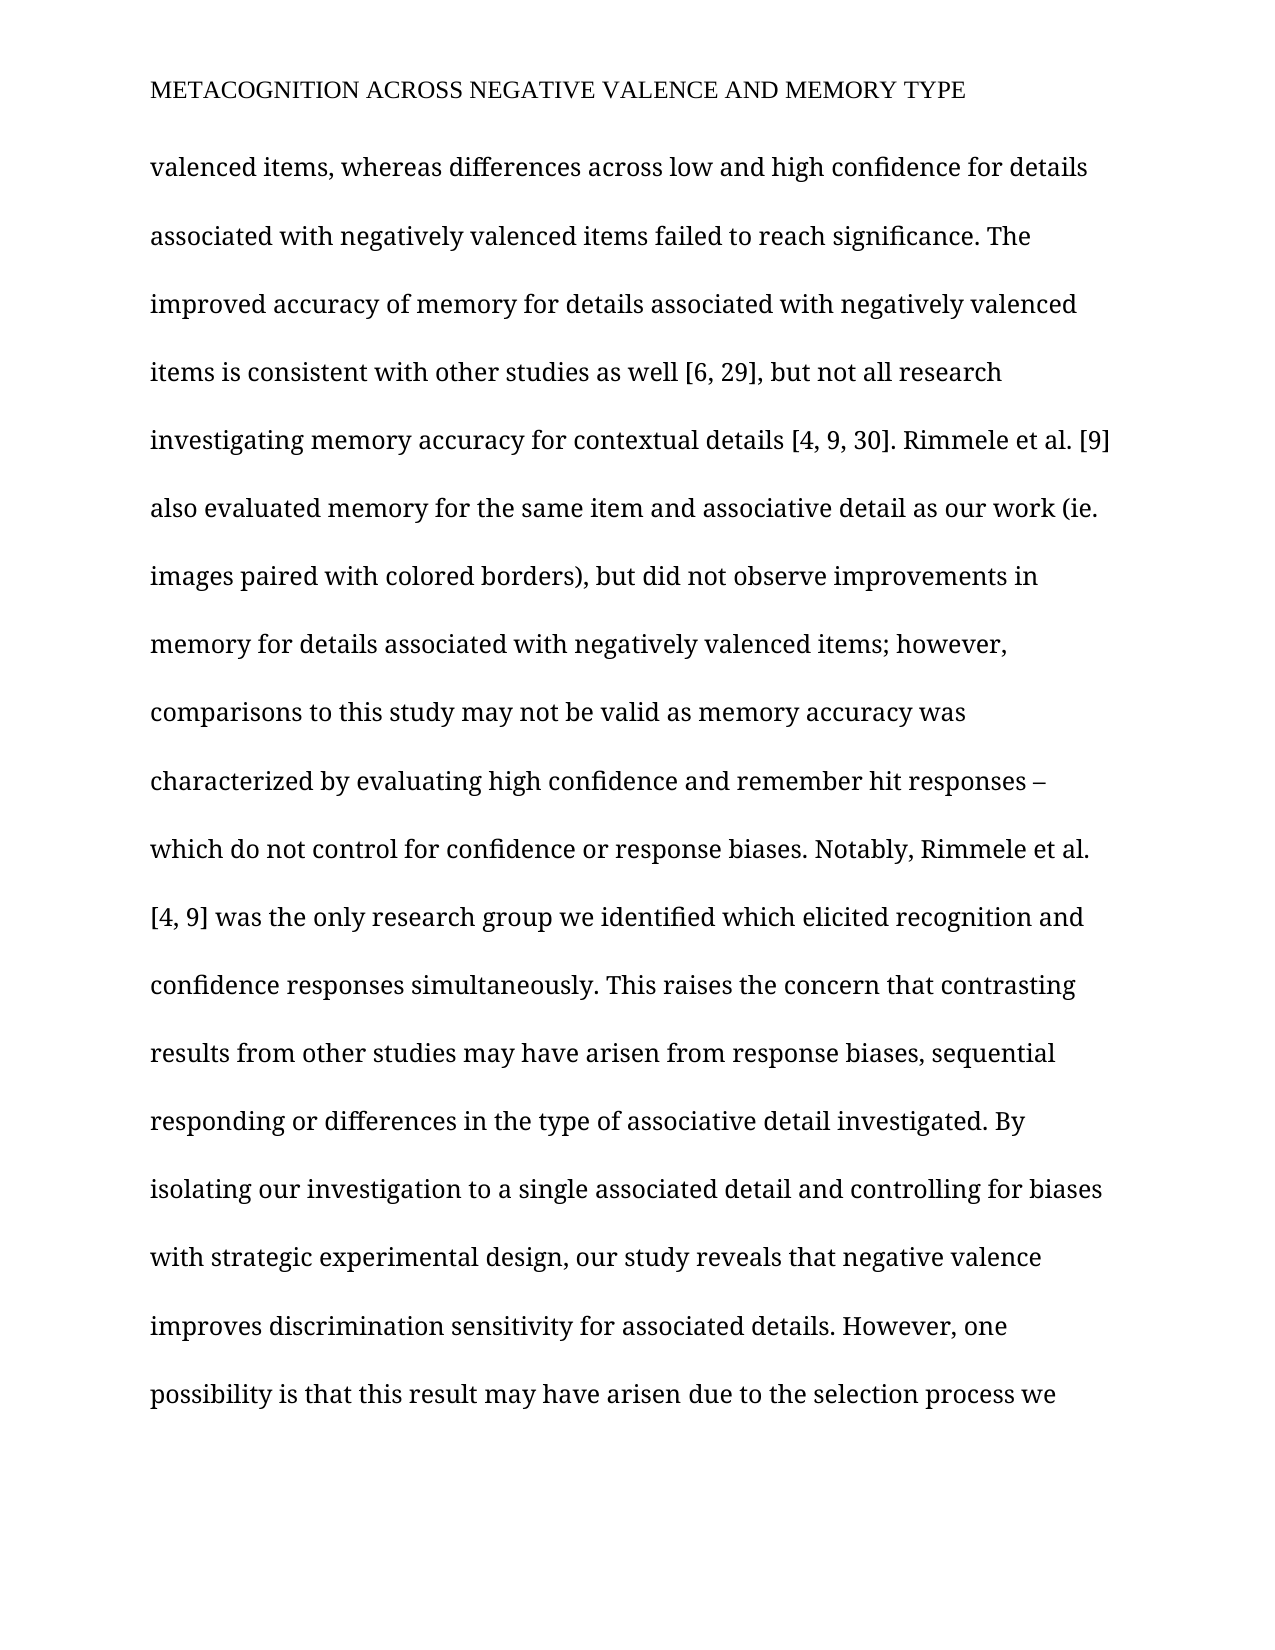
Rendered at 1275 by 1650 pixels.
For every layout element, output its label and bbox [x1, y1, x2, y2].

text [150, 150, 1125, 1410]
